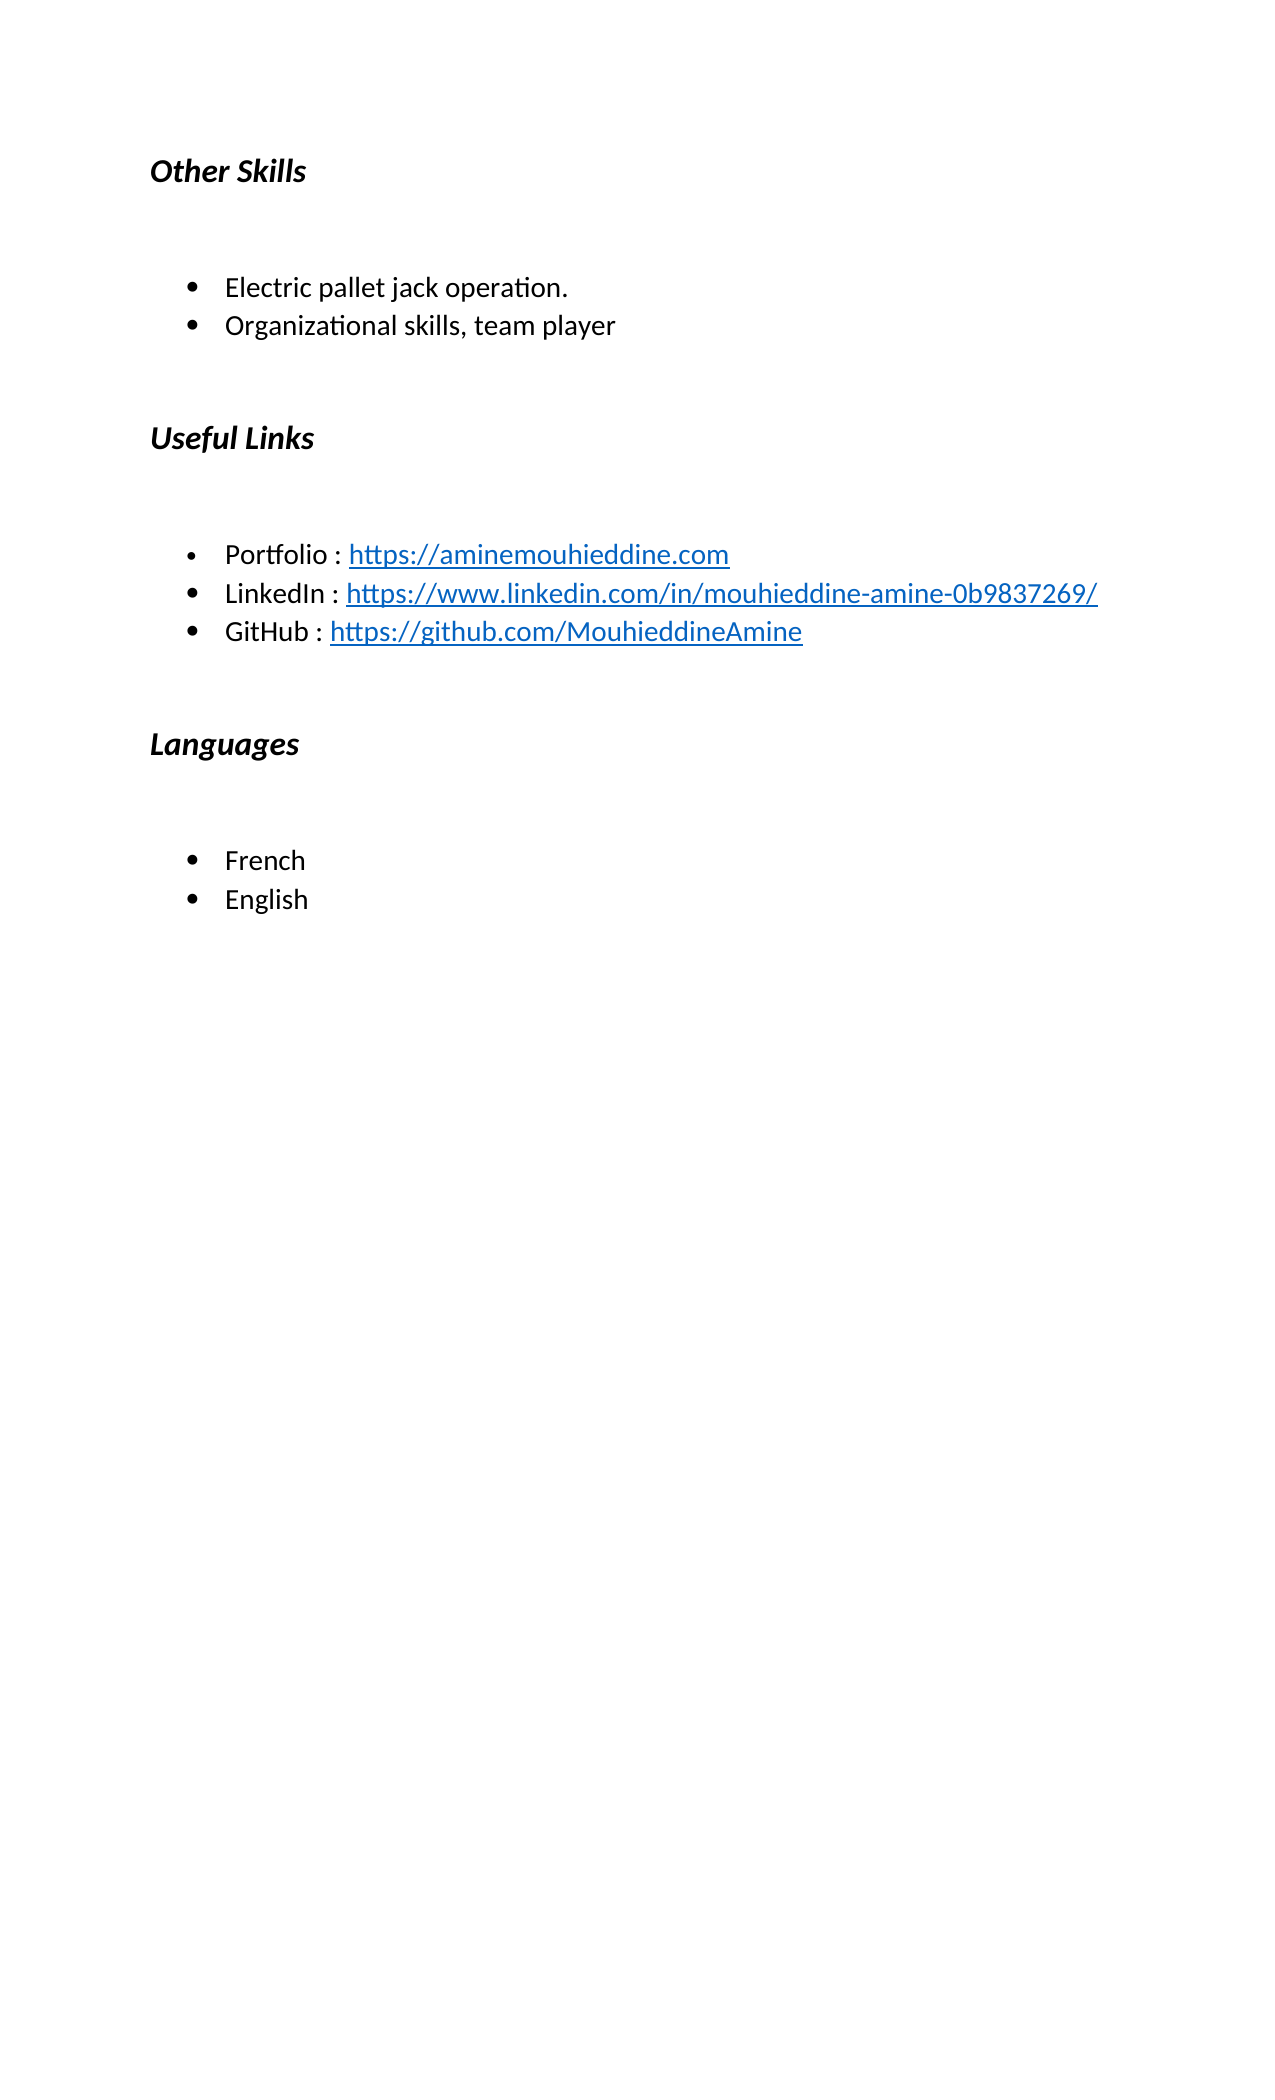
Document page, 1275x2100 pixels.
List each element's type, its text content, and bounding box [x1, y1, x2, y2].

list Organizational skills, team player [187, 307, 1125, 343]
text Useful Links [150, 417, 1125, 461]
list Portfolio : https://aminemouhieddine.com [187, 536, 1125, 572]
text Languages [150, 723, 1125, 767]
list LinkedIn : https://www.linkedin.com/in/mouhieddine-amine-0b9837269/ [187, 575, 1125, 610]
list Electric pallet jack operation. [187, 269, 1125, 304]
list GitHub : https://github.com/MouhieddineAmine [187, 613, 1125, 649]
text Other Skills [150, 150, 1125, 194]
list English [187, 881, 1125, 916]
list French [187, 842, 1125, 878]
